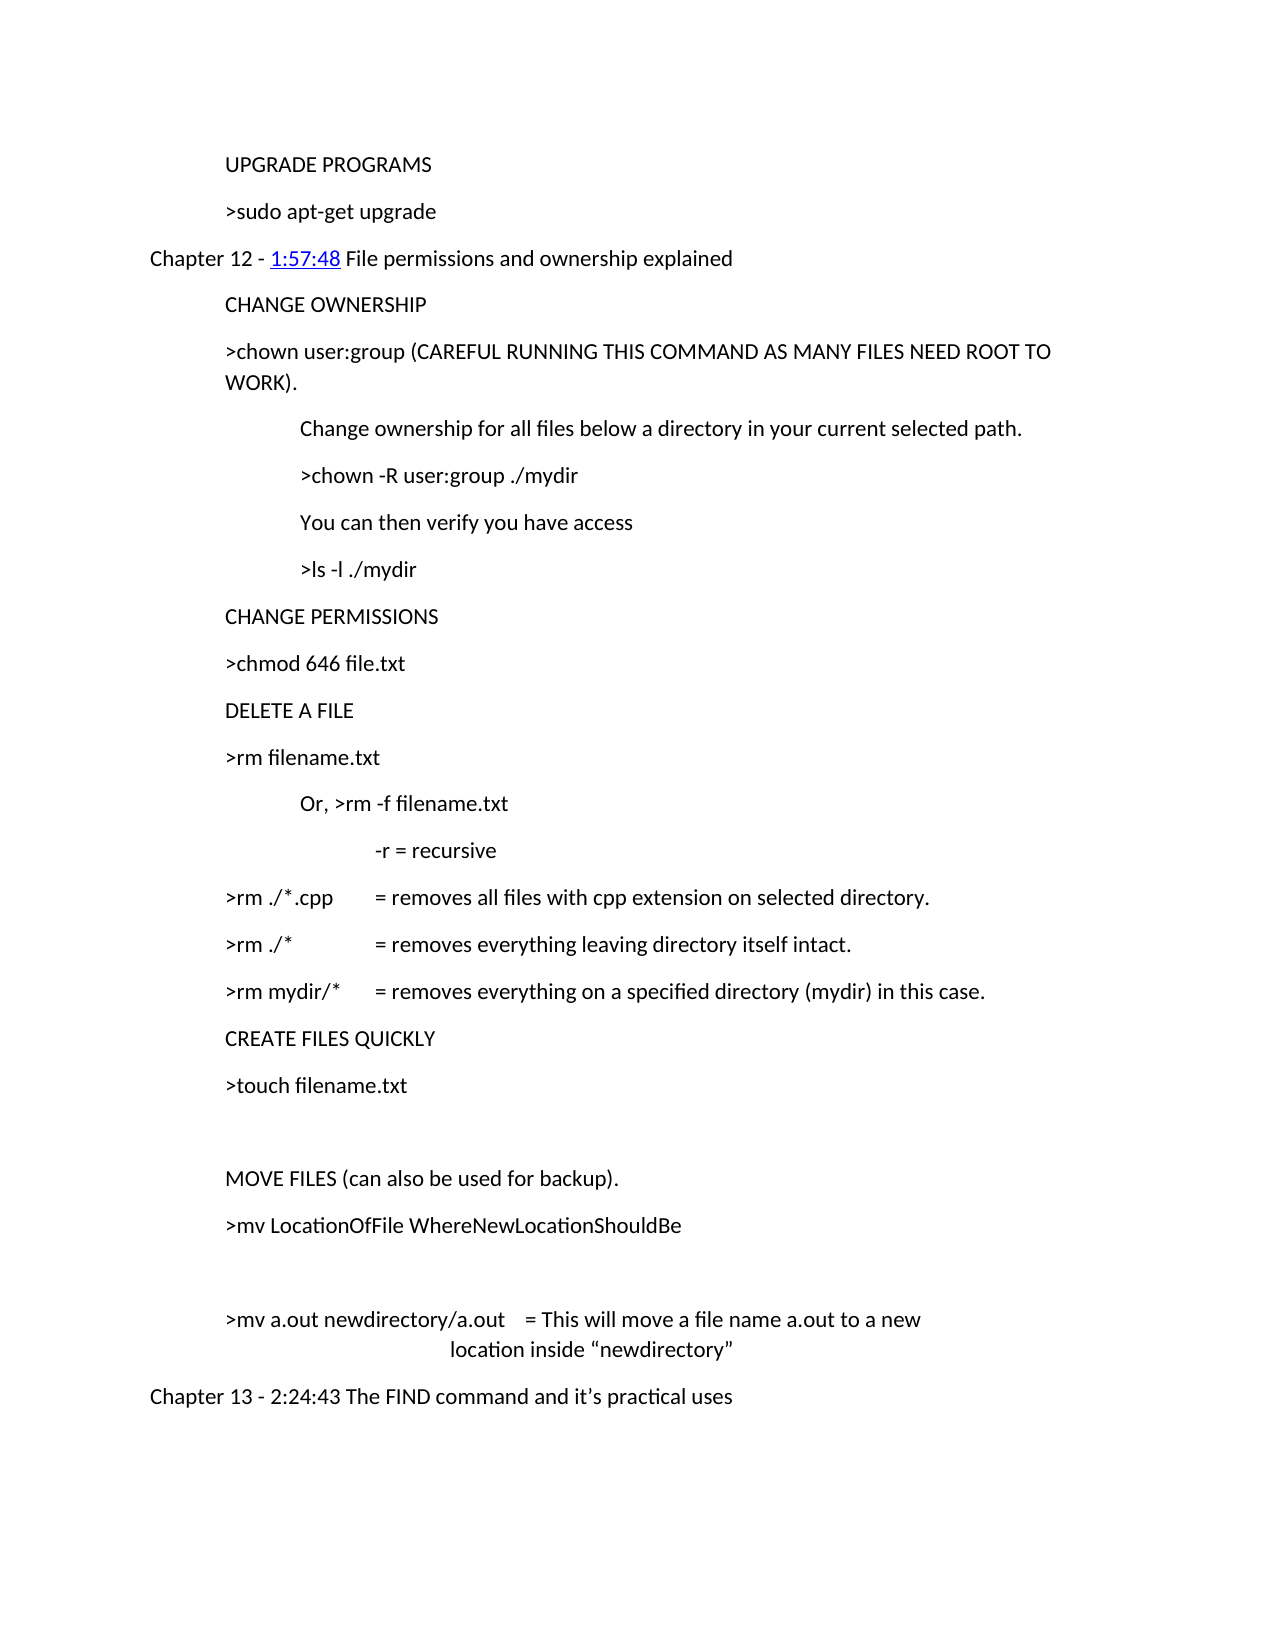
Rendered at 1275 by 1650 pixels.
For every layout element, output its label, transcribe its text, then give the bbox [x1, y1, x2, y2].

text >mv LocationOfFile WhereNewLocationShouldBe [150, 1211, 1125, 1239]
text >chmod 646 file.txt [150, 649, 1125, 677]
text MOVE FILES (can also be used for backup). [150, 1164, 1125, 1193]
text -r = recursive [150, 836, 1125, 864]
text >ls -l ./mydir [150, 555, 1125, 583]
text Change ownership for all files below a directory in your current selected path. [150, 414, 1125, 443]
text >rm mydir/* = removes everything on a specified directory (mydir) in this case. [150, 977, 1125, 1005]
text >sudo apt-get upgrade [150, 197, 1125, 225]
text Chapter 12 - 1:57:48 File permissions and ownership explained [150, 244, 1125, 272]
text >mv a.out newdirectory/a.out = This will move a file name a.out to a new location inside “newdirectory” [150, 1305, 1125, 1363]
text >chown -R user:group ./mydir [150, 461, 1125, 489]
text Chapter 13 - 2:24:43 The FIND command and it’s practical uses [150, 1382, 1125, 1410]
text CHANGE PERMISSIONS [150, 602, 1125, 630]
text CREATE FILES QUICKLY [225, 1024, 1125, 1052]
text Or, >rm -f filename.txt [150, 789, 1125, 818]
text >chown user:group (CAREFUL RUNNING THIS COMMAND AS MANY FILES NEED ROOT TO WORK). [225, 337, 1125, 396]
text DELETE A FILE [150, 696, 1125, 724]
text >rm ./* = removes everything leaving directory itself intact. [150, 930, 1125, 958]
text >rm filename.txt [150, 743, 1125, 771]
text You can then verify you have access [150, 508, 1125, 536]
text >rm ./*.cpp = removes all files with cpp extension on selected directory. [150, 883, 1125, 911]
text UPGRADE PROGRAMS [150, 150, 1125, 178]
text >touch filename.txt [150, 1071, 1125, 1099]
text CHANGE OWNERSHIP [150, 291, 1125, 319]
